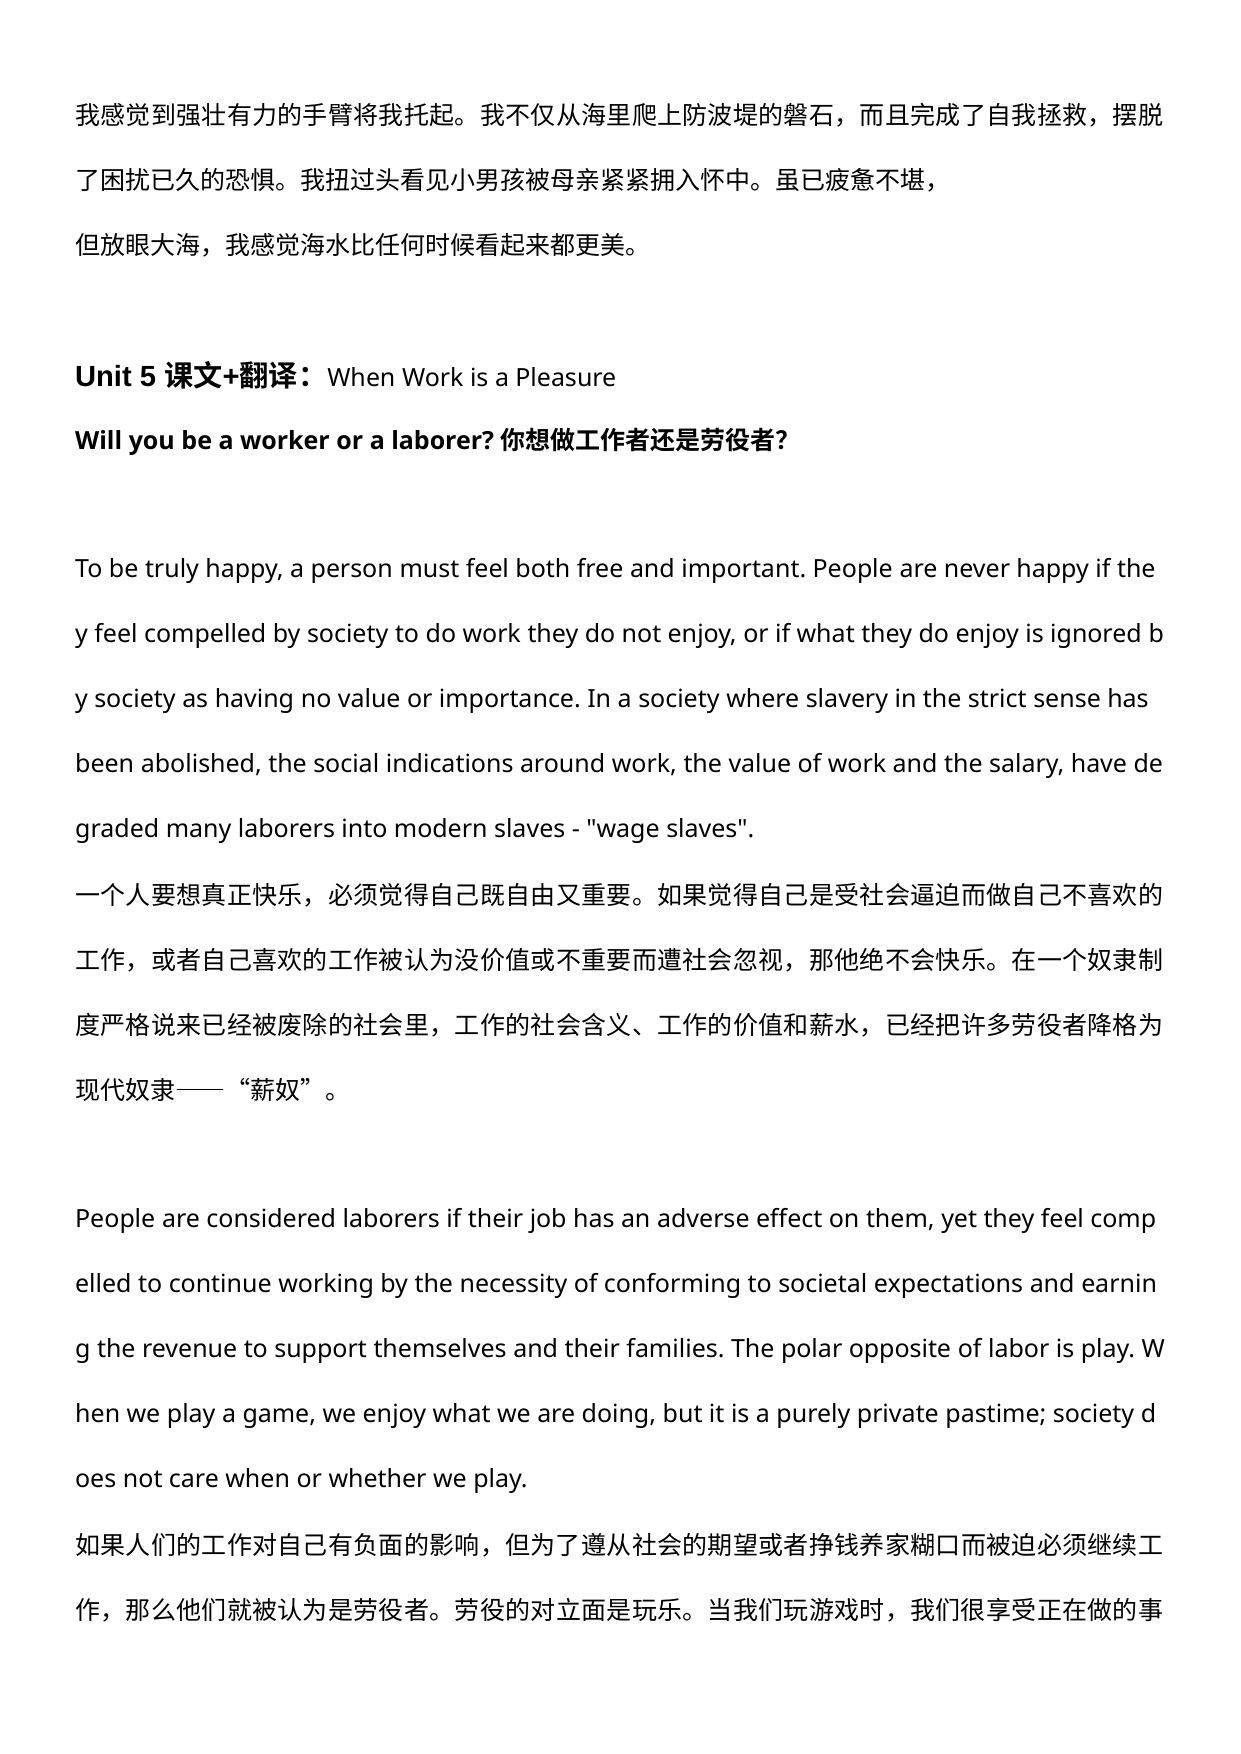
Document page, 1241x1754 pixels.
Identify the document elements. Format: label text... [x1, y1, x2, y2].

text Unit 5 课文+翻译：When Work is a Pleasure [75, 341, 1165, 406]
text 我感觉到强壮有力的手臂将我托起。我不仅从海里爬上防波堤的磐石，而且完成了自我拯救，摆脱了困扰已久的恐惧。我扭过头看见小男孩被母亲紧紧拥入怀中。虽已疲惫不堪， [75, 81, 1165, 211]
text 但放眼大海，我感觉海水比任何时候看起来都更美。 [75, 211, 1165, 276]
text People are considered laborers if their job has an adverse effect on them, yet they feel compelled to continue working by the necessity of conforming to societal expectations and earning the revenue to support themselves and their families. The polar opposite of labor is play. When we play a game, we enjoy what we are doing, but it is a purely private pastime; society does not care when or whether we play. [75, 1186, 1165, 1511]
text Will you be a worker or a laborer? 你想做工作者还是劳役者？ [75, 406, 1165, 471]
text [75, 1511, 1165, 1641]
text To be truly happy, a person must feel both free and important. People are never happy if they feel compelled by society to do work they do not enjoy, or if what they do enjoy is ignored by society as having no value or importance. In a society where slavery in the strict sense has been abolished, the social indications around work, the value of work and the salary, have degraded many laborers into modern slaves - "wage slaves". [75, 536, 1165, 861]
text 一个人要想真正快乐，必须觉得自己既自由又重要。如果觉得自己是受社会逼迫而做自己不喜欢的工作，或者自己喜欢的工作被认为没价值或不重要而遭社会忽视，那他绝不会快乐。在一个奴隶制度严格说来已经被废除的社会里，工作的社会含义、工作的价值和薪水，已经把许多劳役者降格为现代奴隶——“薪奴”。 [75, 861, 1165, 1121]
